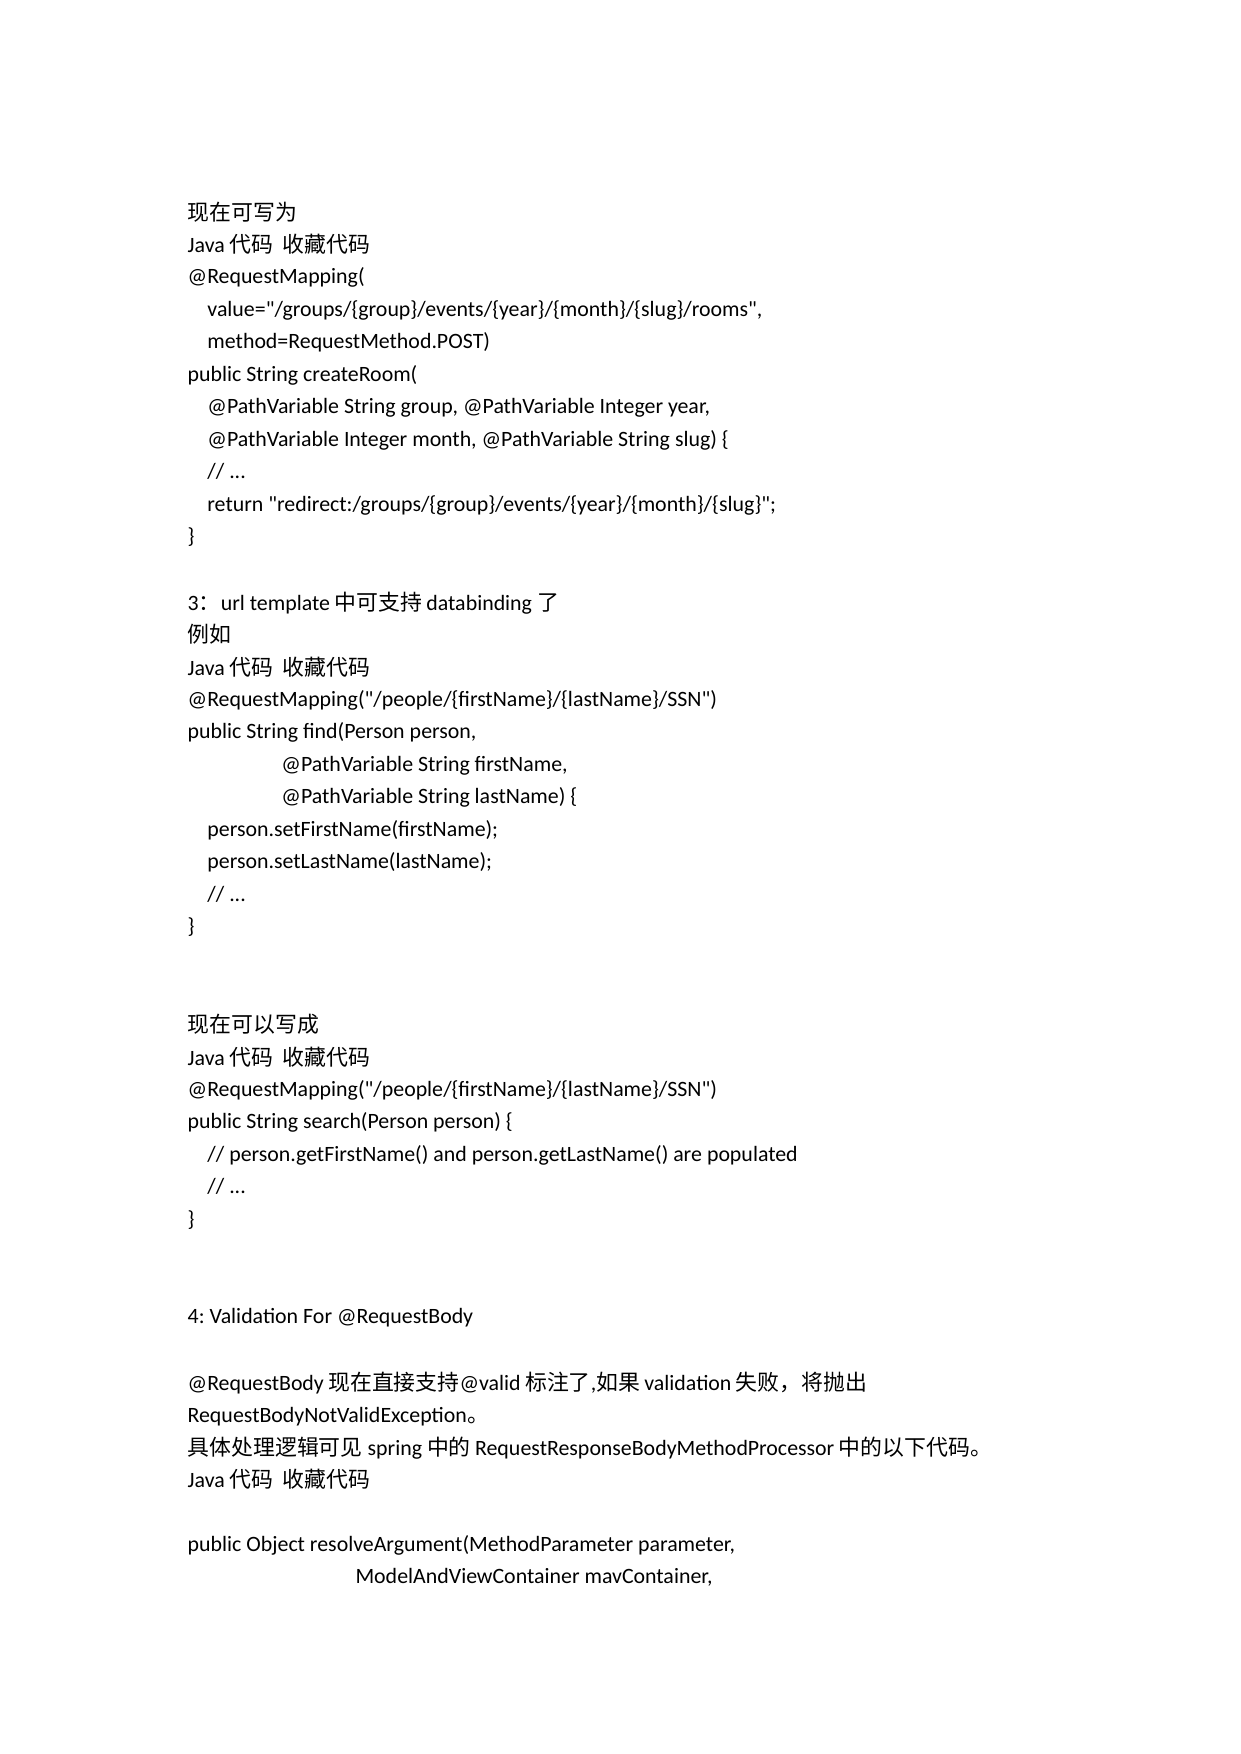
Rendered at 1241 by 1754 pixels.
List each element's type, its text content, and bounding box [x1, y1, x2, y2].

text person.setFirstName(firstName); [187, 812, 1053, 844]
text @PathVariable Integer month, @PathVariable String slug) { [187, 422, 1053, 454]
text } [187, 1202, 1053, 1234]
text // ... [187, 1169, 1053, 1202]
text @PathVariable String firstName, [187, 747, 1053, 779]
text 现在可写为 [187, 194, 1053, 227]
text // ... [187, 877, 1053, 909]
text 3：url template中可支持databinding 了 [187, 584, 1053, 617]
text } [187, 909, 1053, 942]
text value="/groups/{group}/events/{year}/{month}/{slug}/rooms", [187, 292, 1053, 324]
text // ... [187, 454, 1053, 487]
text @RequestBody现在直接支持@valid标注了,如果validation失败，将抛出 [187, 1364, 1053, 1397]
text @PathVariable String lastName) { [187, 779, 1053, 812]
text Java代码 收藏代码 [187, 1039, 1053, 1072]
text Java代码 收藏代码 [187, 227, 1053, 259]
text 4: Validation For @RequestBody [187, 1299, 1053, 1332]
text // person.getFirstName() and person.getLastName() are populated [187, 1137, 1053, 1169]
text return "redirect:/groups/{group}/events/{year}/{month}/{slug}"; [187, 487, 1053, 519]
text public String find(Person person, [187, 714, 1053, 747]
text @RequestMapping("/people/{firstName}/{lastName}/SSN") [187, 682, 1053, 714]
text } [187, 519, 1053, 552]
text RequestBodyNotValidException。 [187, 1397, 1053, 1429]
text 例如 [187, 617, 1053, 649]
text Java代码 收藏代码 [187, 1462, 1053, 1494]
text 具体处理逻辑可见 spring 中的RequestResponseBodyMethodProcessor中的以下代码。 [187, 1429, 1053, 1462]
text method=RequestMethod.POST) [187, 324, 1053, 357]
text public String search(Person person) { [187, 1104, 1053, 1137]
text 现在可以写成 [187, 1007, 1053, 1039]
text public Object resolveArgument(MethodParameter parameter, [187, 1527, 1053, 1559]
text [187, 389, 1053, 422]
text person.setLastName(lastName); [187, 844, 1053, 877]
text @RequestMapping("/people/{firstName}/{lastName}/SSN") [187, 1072, 1053, 1104]
text @RequestMapping( [187, 259, 1053, 292]
text public String createRoom( [187, 357, 1053, 389]
text Java代码 收藏代码 [187, 649, 1053, 682]
text ModelAndViewContainer mavContainer, [187, 1559, 1053, 1592]
